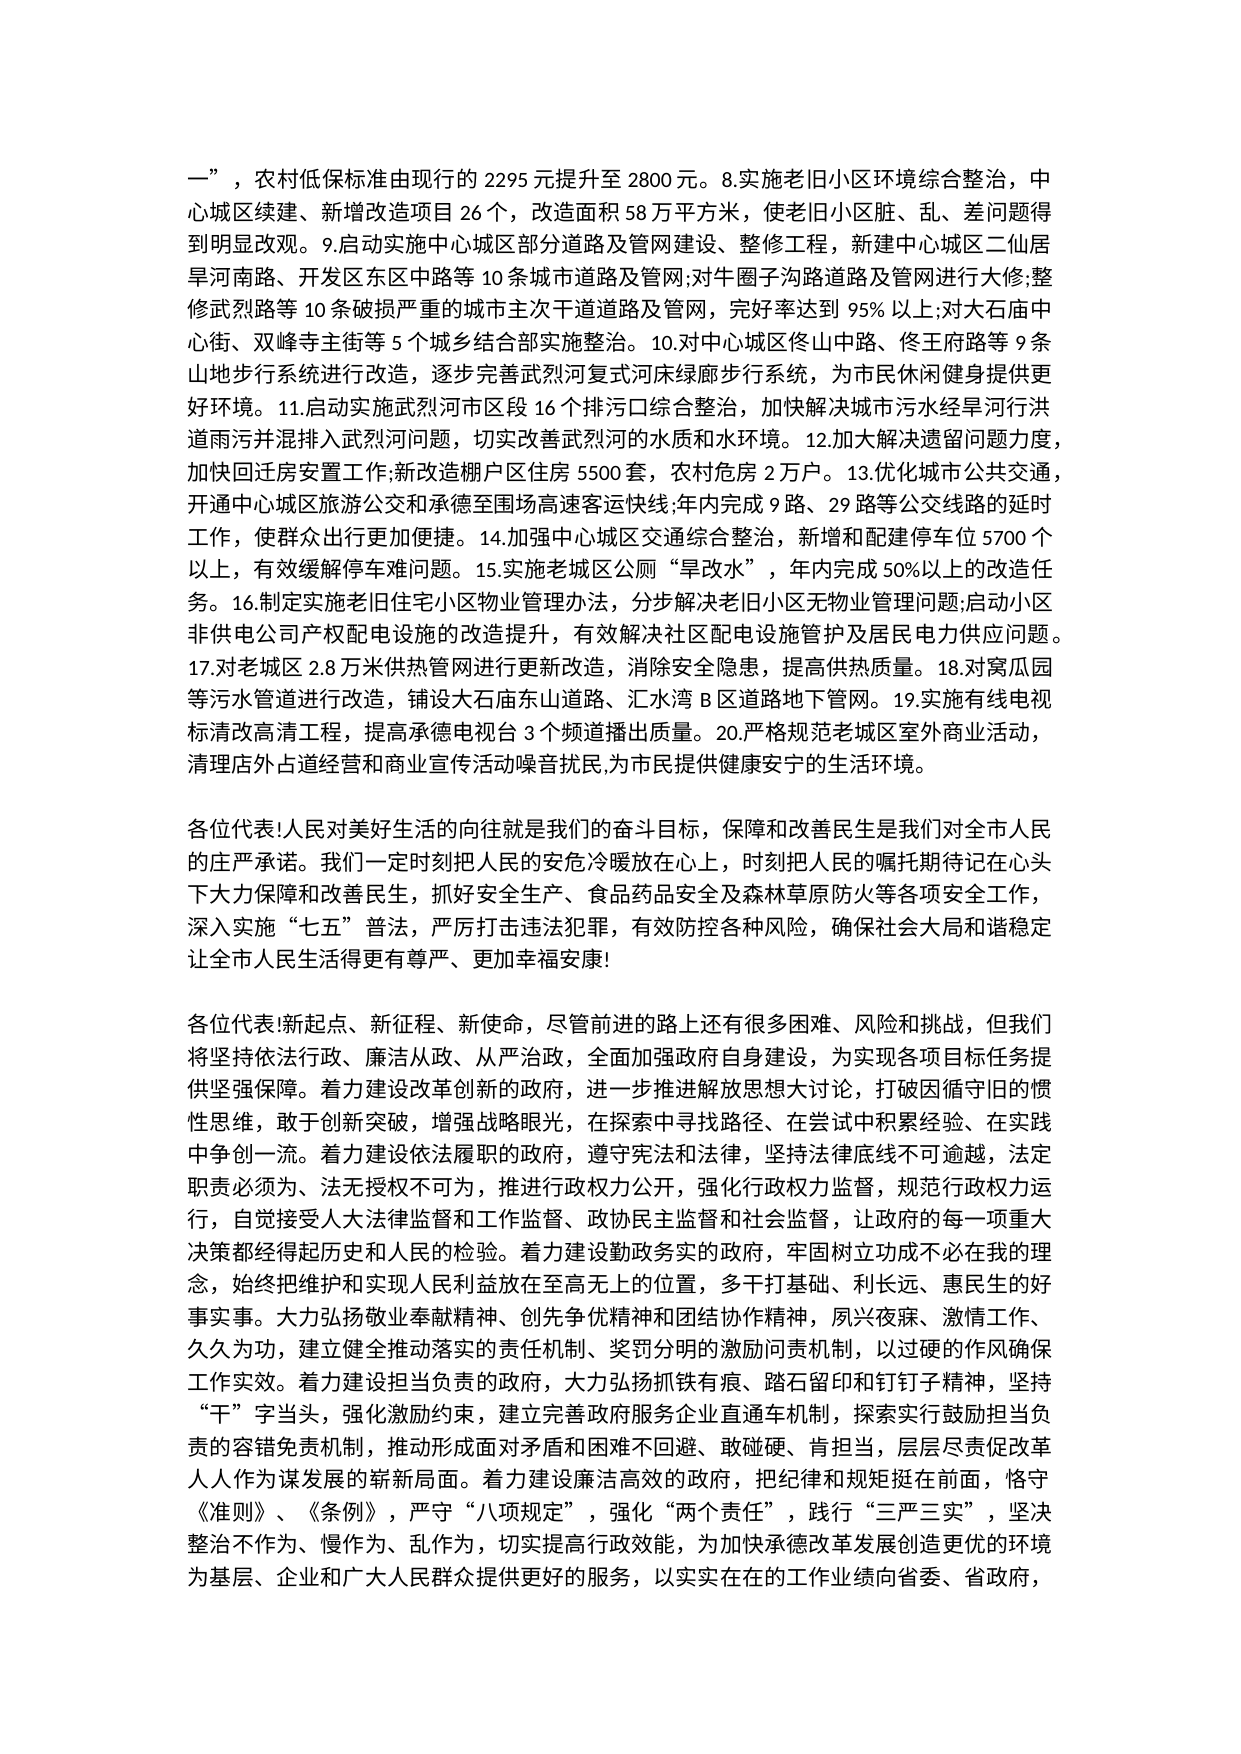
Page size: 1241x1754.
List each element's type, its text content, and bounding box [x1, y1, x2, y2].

text 各位代表!人民对美好生活的向往就是我们的奋斗目标，保障和改善民生是我们对全市人民的庄严承诺。我们一定时刻把人民的安危冷暖放在心上，时刻把人民的嘱托期待记在心头，下大力保障和改善民生，抓好安全生产、食品药品安全及森林草原防火等各项安全工作，深入实施“七五”普法，严厉打击违法犯罪，有效防控各种风险，确保社会大局和谐稳定，让全市人民生活得更有尊严、更加幸福安康! [187, 812, 1053, 974]
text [187, 1007, 1053, 1592]
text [187, 162, 1053, 779]
